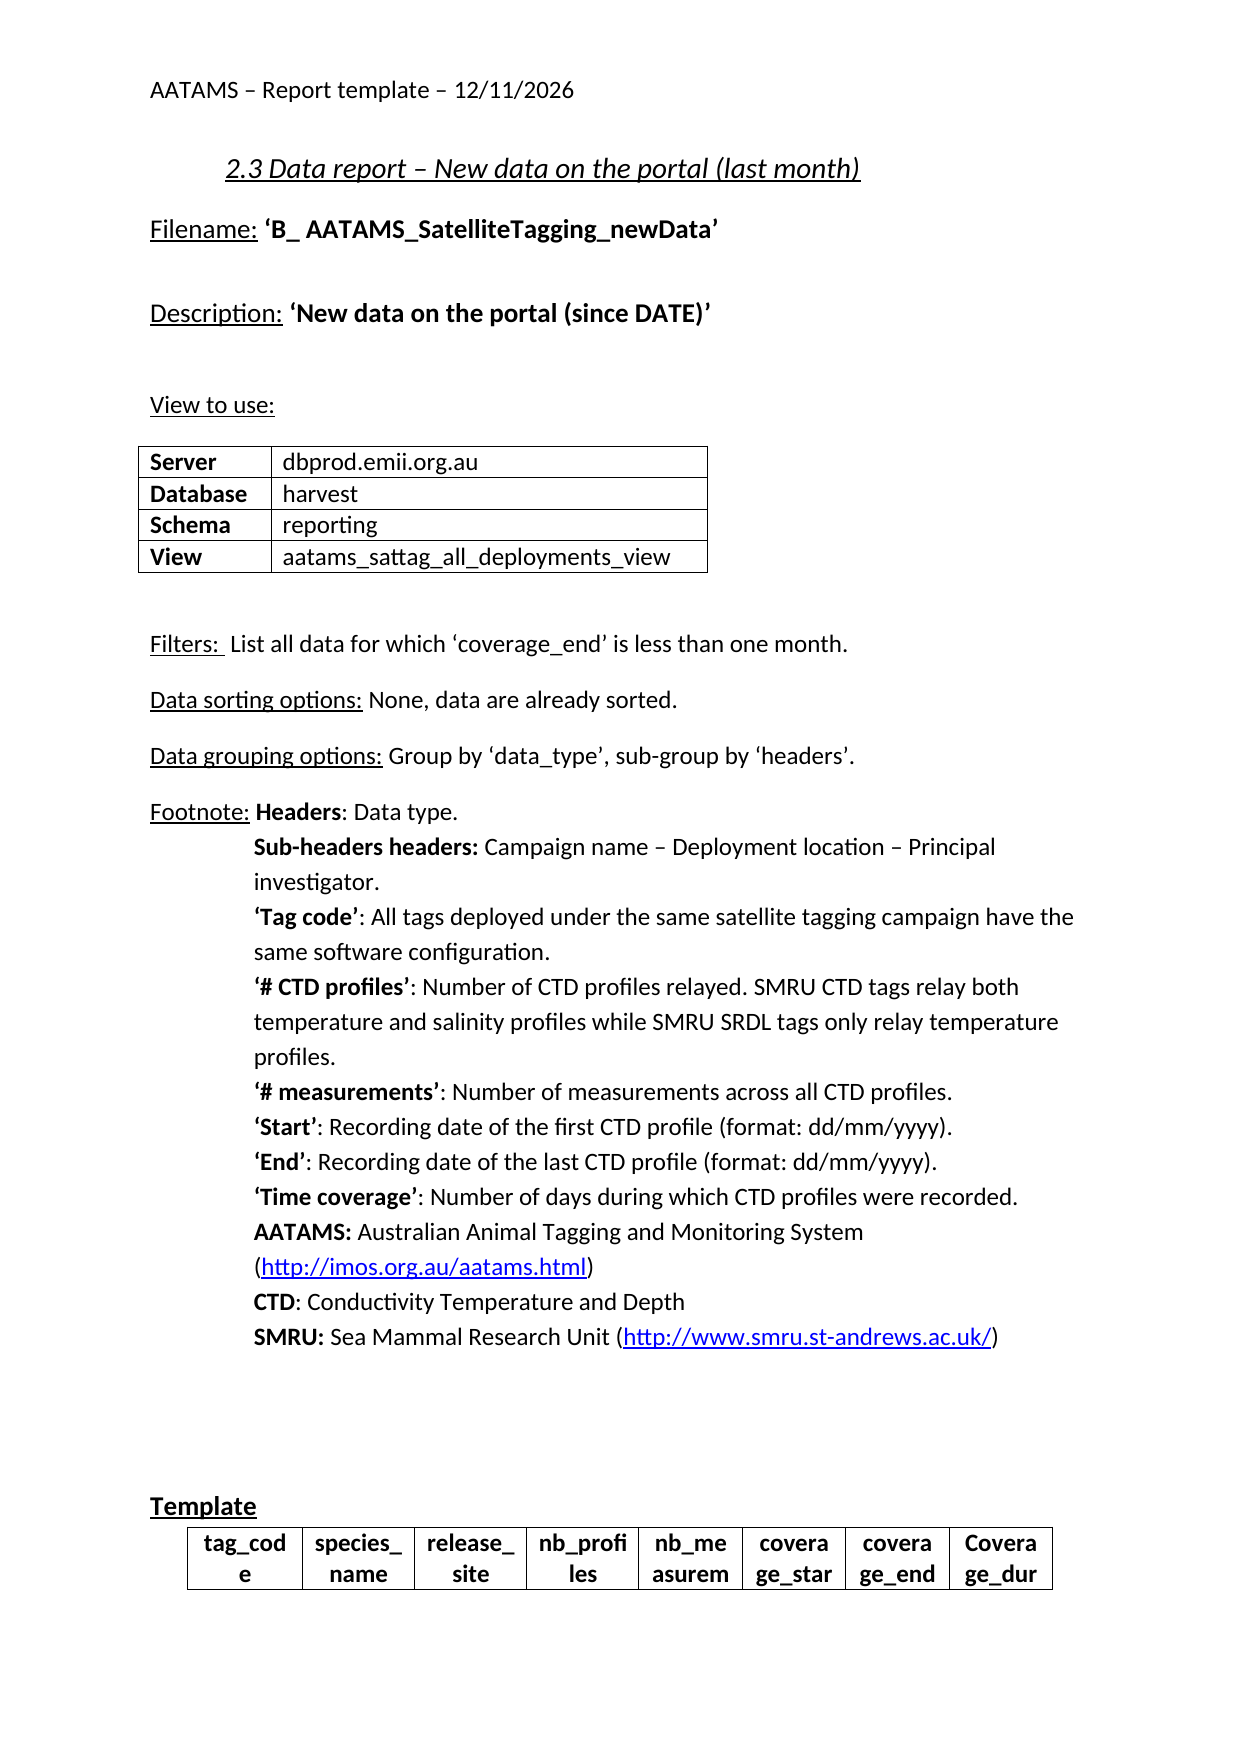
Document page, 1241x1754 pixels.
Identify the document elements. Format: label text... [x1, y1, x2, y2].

table_header [846, 1528, 949, 1589]
text Footnote: eaders: . ‘# CTD profiles’: Number of CTD profiles relayed. SMRU CTD tags relay both temperature and salinity profiles while SMRU SRDL tags only relay temperature profiles. ‘Start’: Recording date of the first CTD profile (format: dd/mm/yyyy). ‘End’: Recording date of the last CTD profile (format: dd/mm/yyyy). ‘Time coverage’: Number of days during which CTD profiles were recorded. AATAMS: Australian Animal Tagging and Monitoring System (http://imos.org.au/aatams.html) CTD: Conductivity Temperature and Depth SMRU: Sea Mammal Research Unit (http://www.smru.st-andrews.ac.uk/) [150, 796, 1090, 1352]
subtitle 2.3 Data report – New data on the portal (last month) [225, 150, 1090, 186]
table_header [639, 1528, 742, 1589]
table_cell [139, 541, 271, 572]
table_header [950, 1528, 1052, 1589]
table_cell [139, 447, 271, 477]
subtitle Template [150, 1489, 1090, 1522]
table_cell [272, 541, 707, 572]
table_header [303, 1528, 414, 1589]
table_cell [272, 447, 707, 477]
table_header [743, 1528, 845, 1589]
text View to use: [150, 390, 1090, 420]
table_header [188, 1528, 302, 1589]
table_header [527, 1528, 638, 1589]
subtitle Description: ‘New data on the portal (since DATE)’ [150, 258, 1090, 329]
text Data sorting options: None, data are already sorted. [150, 684, 1090, 715]
table_header [415, 1528, 526, 1589]
table_cell [139, 478, 271, 509]
text Data grouping options: Group by ‘headers’. [150, 740, 1090, 771]
table_cell [272, 478, 707, 509]
text Filters: List all data for which ‘coverage_is less than one month. [150, 629, 1090, 659]
table_cell [139, 510, 271, 540]
subtitle Filename: ‘B_ AATAMS_SatelliteTagging_ [150, 212, 1090, 245]
table_cell [272, 510, 707, 540]
